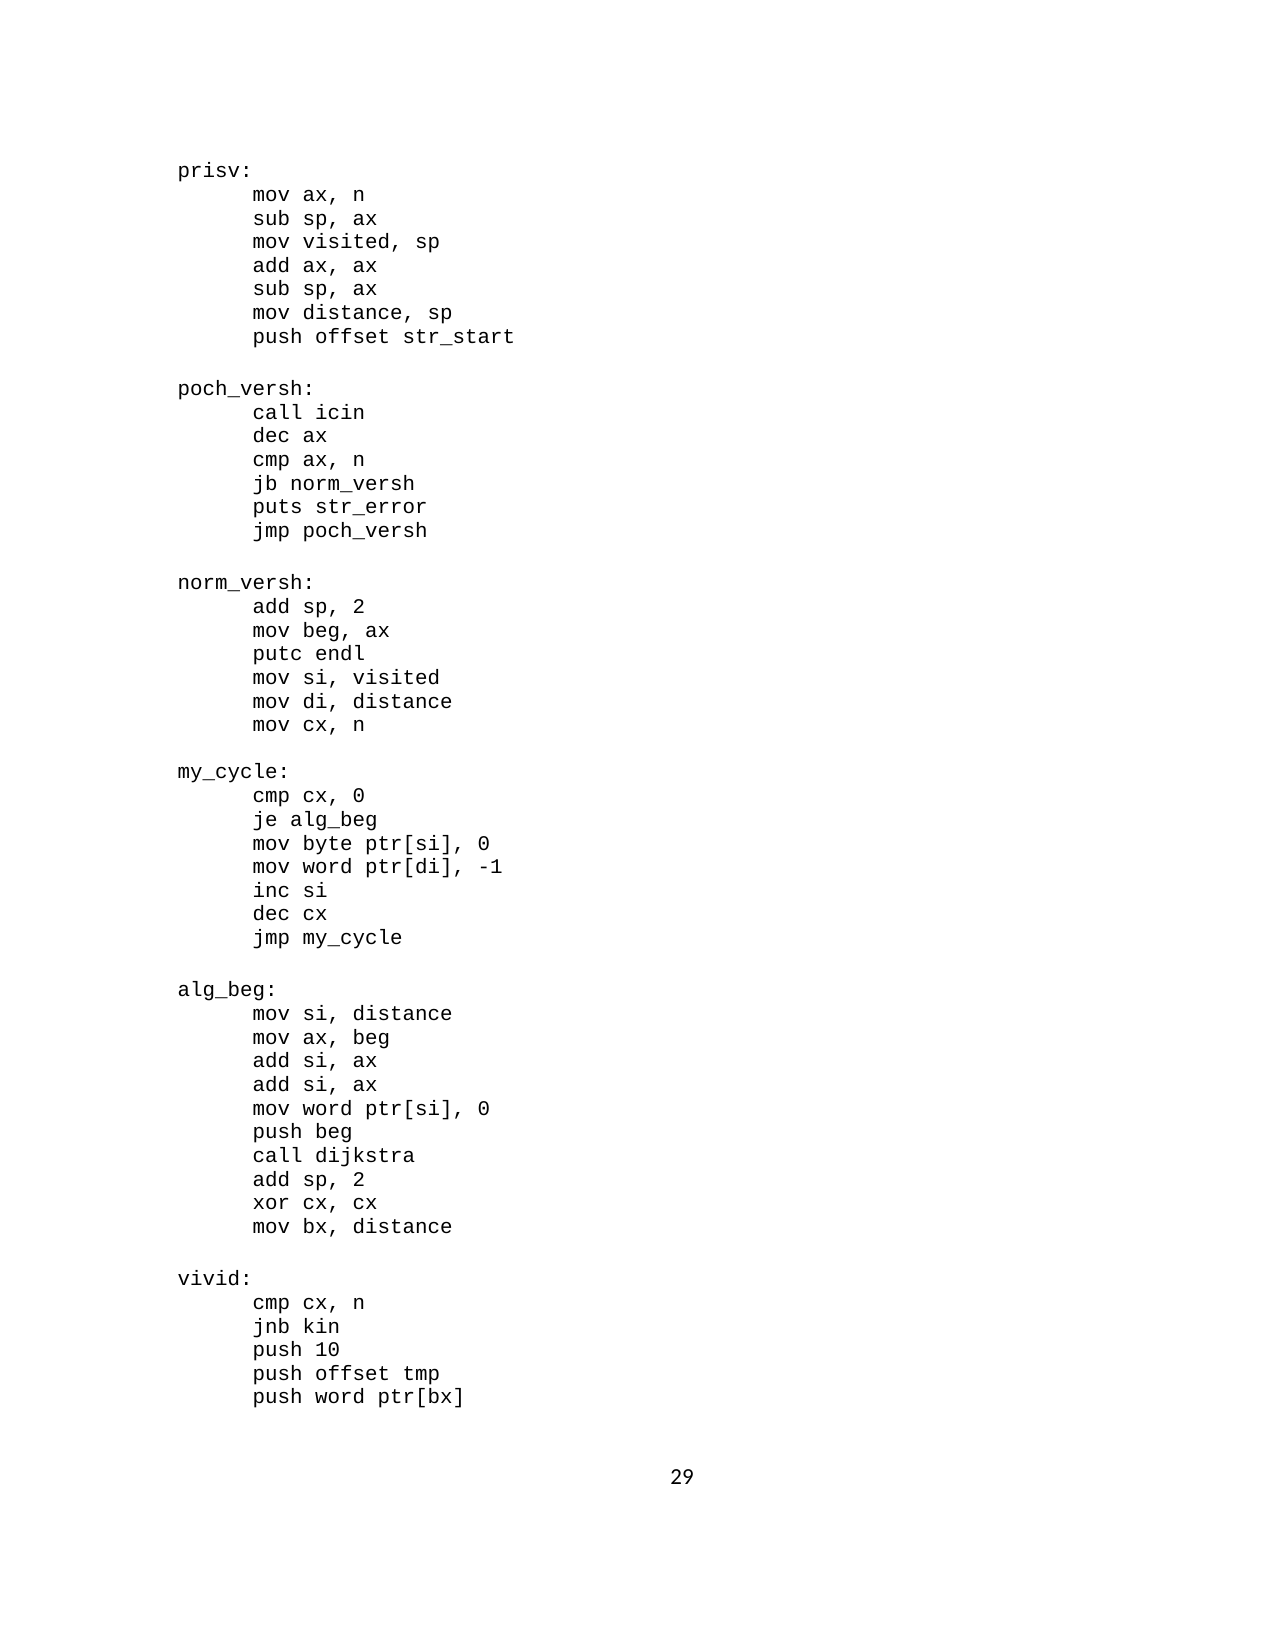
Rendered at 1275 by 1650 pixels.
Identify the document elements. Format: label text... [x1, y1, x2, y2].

text cmp ax, n [177, 449, 1186, 473]
text mov distance, sp [177, 302, 1186, 326]
text mov word ptr[di], -1 [177, 856, 1186, 880]
text mov beg, ax [177, 620, 1186, 643]
text push word ptr[bx] [177, 1387, 1186, 1410]
text mov byte ptr[si], 0 [177, 832, 1186, 856]
text my_cycle: [177, 762, 1186, 785]
text jmp poch_versh [177, 520, 1186, 544]
text norm_versh: [177, 572, 1186, 596]
text mov ax, n [177, 184, 1186, 207]
text mov bx, distance [177, 1216, 1186, 1239]
text sub sp, ax [177, 278, 1186, 302]
text dec cx [177, 903, 1186, 927]
text push 10 [177, 1339, 1186, 1363]
text jnb kin [177, 1316, 1186, 1339]
text add sp, 2 [177, 1169, 1186, 1192]
text add ax, ax [177, 255, 1186, 278]
text mov di, distance [177, 691, 1186, 714]
text mov ax, beg [177, 1027, 1186, 1050]
text add si, ax [177, 1074, 1186, 1098]
text add si, ax [177, 1050, 1186, 1074]
text mov word ptr[si], 0 [177, 1098, 1186, 1121]
text call dijkstra [177, 1145, 1186, 1169]
text cmp cx, 0 [177, 785, 1186, 809]
text inc si [177, 880, 1186, 903]
text mov visited, sp [177, 231, 1186, 255]
text vivid: [177, 1268, 1186, 1292]
text poch_versh: [177, 378, 1186, 402]
text dec ax [177, 425, 1186, 449]
text mov cx, n [177, 714, 1186, 738]
text puts str_error [177, 496, 1186, 520]
text push beg [177, 1121, 1186, 1145]
text cmp cx, n [177, 1292, 1186, 1316]
text add sp, 2 [177, 596, 1186, 620]
text sub sp, ax [177, 207, 1186, 231]
text xor cx, cx [177, 1192, 1186, 1216]
text mov si, visited [177, 667, 1186, 691]
text call icin [177, 402, 1186, 425]
text prisv: [177, 160, 1186, 184]
text putc endl [177, 643, 1186, 667]
text mov si, distance [177, 1003, 1186, 1027]
text jmp my_cycle [177, 927, 1186, 951]
text je alg_beg [177, 809, 1186, 832]
text jb norm_versh [177, 473, 1186, 496]
text alg_beg: [177, 979, 1186, 1003]
text push offset tmp [177, 1363, 1186, 1387]
text push offset str_start [177, 326, 1186, 349]
